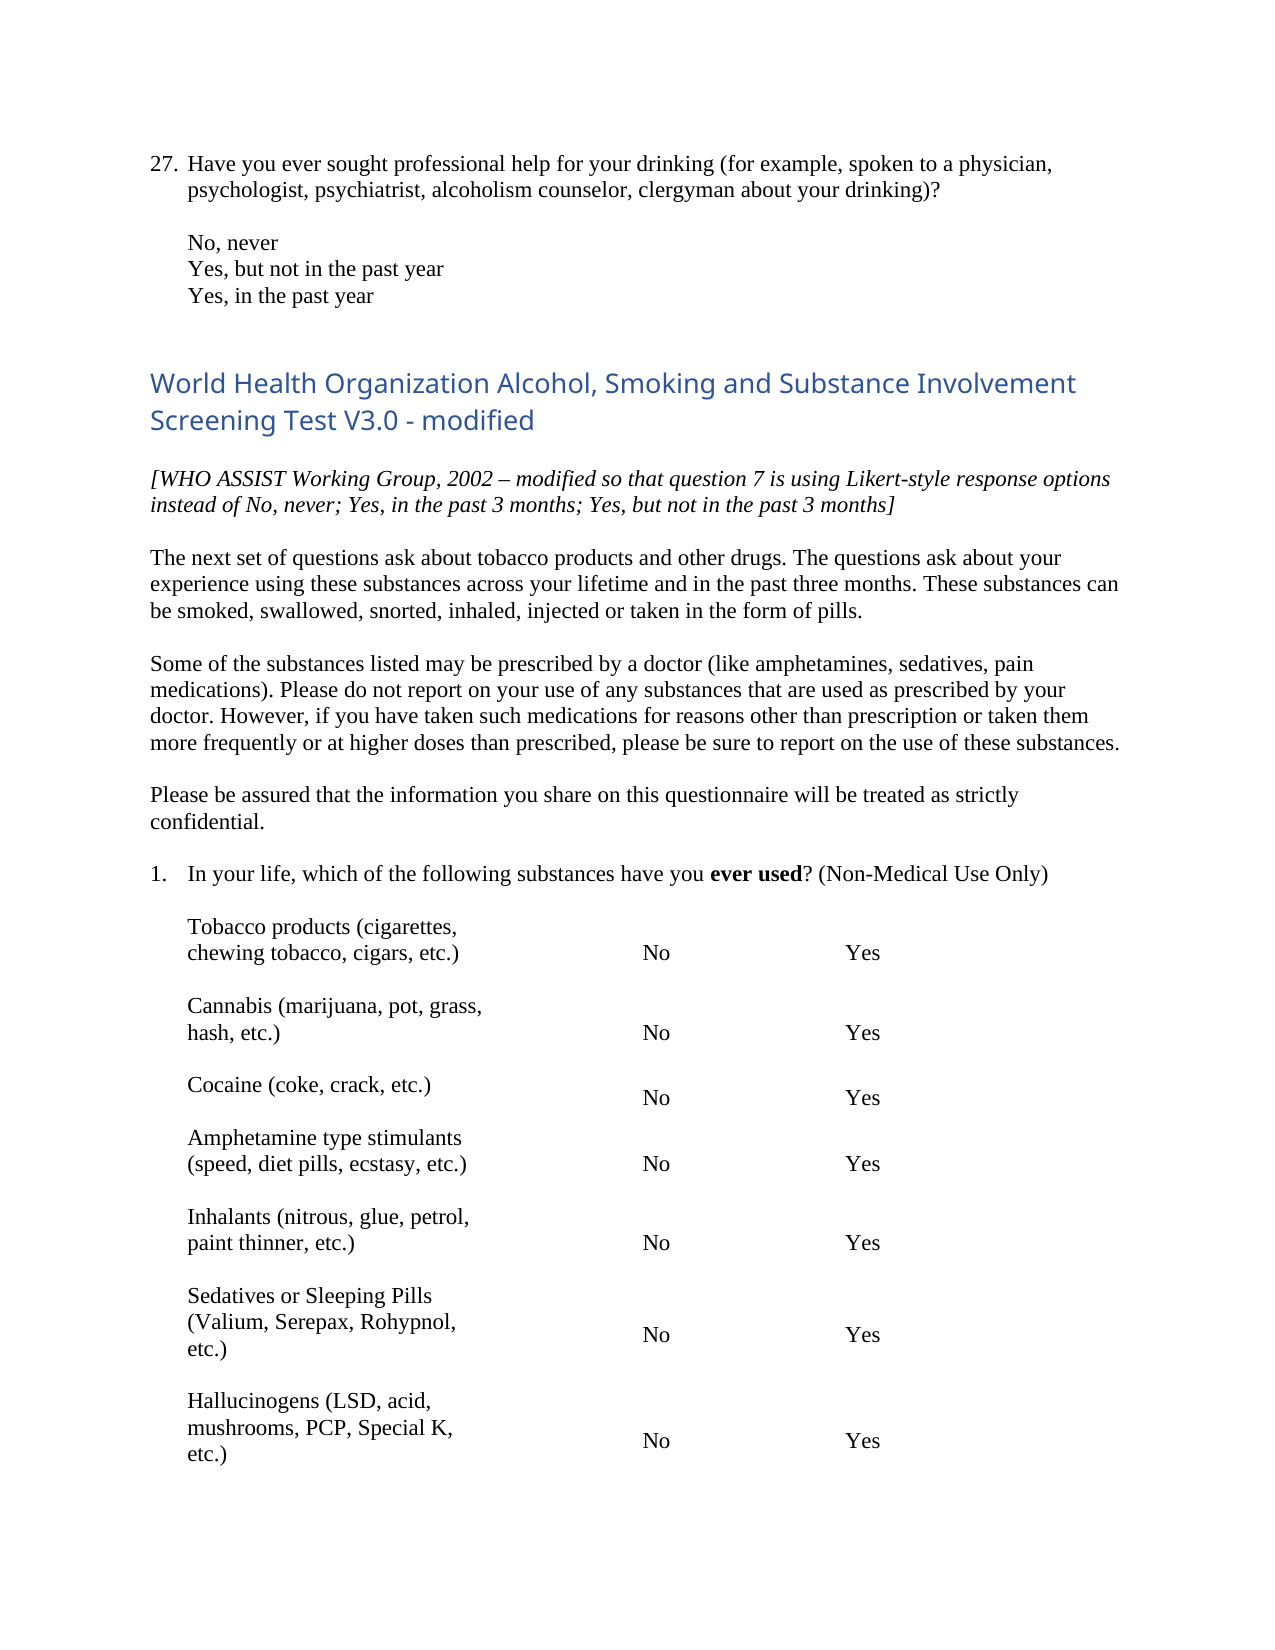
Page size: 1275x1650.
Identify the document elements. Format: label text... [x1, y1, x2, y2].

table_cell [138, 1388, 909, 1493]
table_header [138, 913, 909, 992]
list No, never Yes, but not in the past year [187, 229, 1125, 282]
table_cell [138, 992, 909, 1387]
text [WHO ASSIST Working Group, 2002 – modified so that question 7 is using Likert-style response options instead of No, never; Yes, in the past 3 months; Yes, but not in the past 3 months] [150, 465, 1125, 518]
list In your life, which of the following substances have you ever used? (Non-Medical Use Only) [150, 860, 1125, 887]
list Yes, in the past year [187, 282, 1125, 308]
text Please be assured that the information you share on this questionnaire will be treated as strictly confidential. [150, 781, 1125, 834]
text Some of the substances listed may be prescribed by a doctor (like amphetamines, sedatives, pain medications). Please do not report on your use of any substances that are used as prescribed by your doctor. However, if you have taken such medications for reasons other than prescription or taken them more frequently or at higher doses than prescribed, please be sure to report on the use of these substances. [150, 649, 1125, 755]
text The next set of questions ask about tobacco products and other drugs. The questions ask about your experience using these substances across your lifetime and in the past three months. These substances can be smoked, swallowed, snorted, inhaled, injected or taken in the form of pills. [150, 544, 1125, 623]
subtitle World Health Organization Alcohol, Smoking and Substance Involvement Screening Test V3.0 - modified [150, 365, 1125, 439]
list Have you ever sought professional help for your drinking (for example, spoken to a physician, psychologist, psychiatrist, alcoholism counselor, clergyman about your drinking)? [150, 150, 1125, 203]
